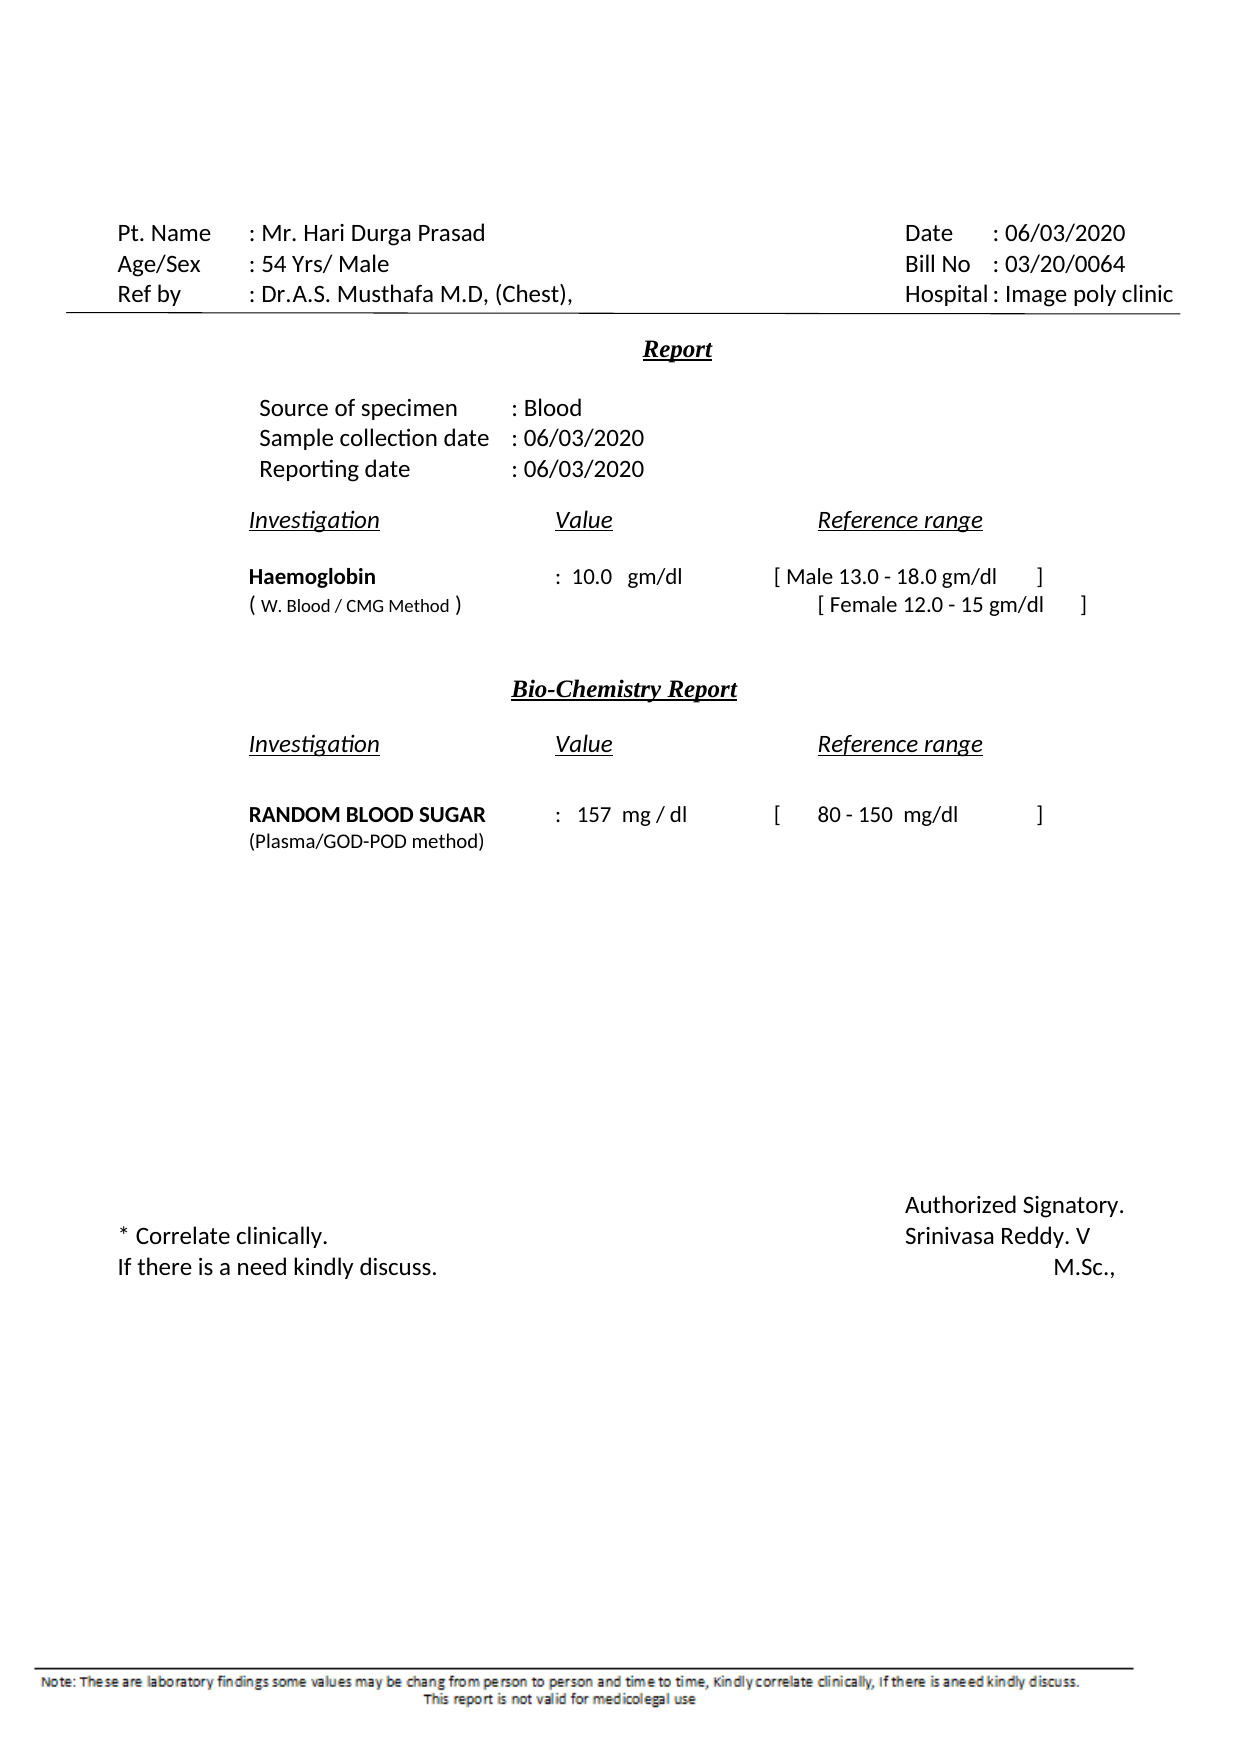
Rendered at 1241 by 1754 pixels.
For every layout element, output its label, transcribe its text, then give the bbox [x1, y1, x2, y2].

text Bio-Chemistry Report [467, 674, 1210, 703]
text (Plasma/GOD-POD method) [205, 828, 1210, 853]
text Investigation Value Reference range [205, 729, 1210, 759]
text RANDOM BLOOD SUGAR : 157 mg / dl [ 80 - 150 mg/dl ] [205, 800, 1210, 828]
text Reporting date : 06/03/2020 [259, 453, 1210, 483]
text Age/Sex : 54 Yrs/ Male Bill No : 03/20/0064 [74, 248, 1210, 278]
picture [30, 1665, 1137, 1709]
text Haemoglobin : 10.0 gm/dl [ Male 13.0 - 18.0 gm/dl ] [205, 562, 1210, 590]
text Ref by : Dr. A.S. Musthafa M.D, (Chest), Hospital : Image poly clinic [74, 278, 1210, 309]
text ( W. Blood / CMG Method ) [ Female 12.0 - 15 gm/dl ] [205, 590, 1210, 618]
text Pt. Name : Mr. Hari Durga Prasad Date : 06/03/2020 [74, 217, 1210, 248]
text If there is a need kindly discuss. M.Sc., [74, 1251, 1210, 1281]
text Source of specimen : Blood [259, 392, 1210, 422]
text Authorized Signatory. [905, 1189, 1210, 1220]
text Investigation Value Reference range [205, 504, 1210, 534]
text Sample collection date : 06/03/2020 [259, 422, 1210, 453]
text Report [599, 334, 1210, 363]
text * Correlate clinically. Srinivasa Reddy. V [74, 1220, 1210, 1251]
